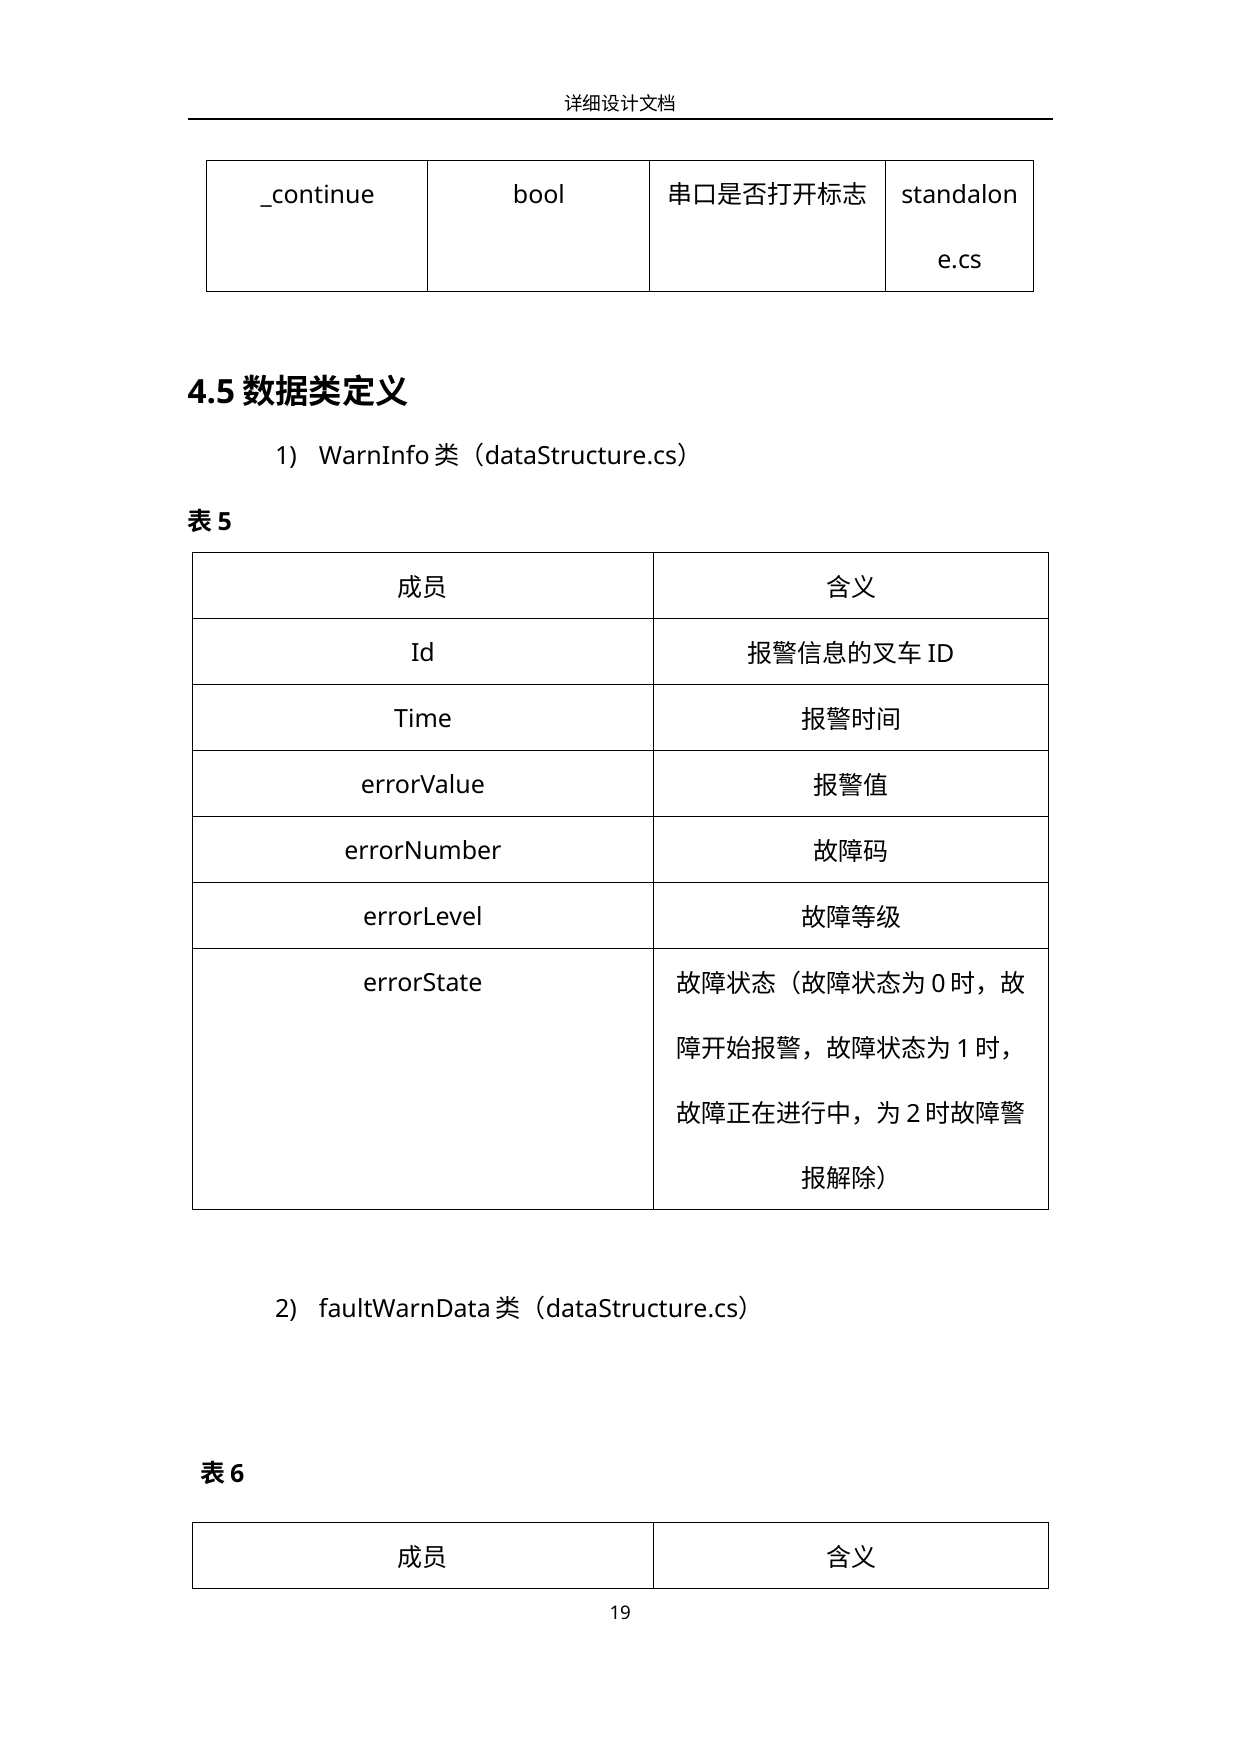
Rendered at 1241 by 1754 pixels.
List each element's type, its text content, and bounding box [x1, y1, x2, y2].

table_cell 故障码 [654, 817, 1048, 882]
table_cell 故障状态（故障状态为0时，故障开始报警，故障状态为1时，故障正在进行中，为2时故障警报解除） [654, 949, 1048, 1209]
table_cell Id [193, 619, 653, 684]
table_cell 报警信息的叉车ID [654, 619, 1048, 684]
table_cell 串口是否打开标志 [650, 161, 885, 291]
table_header 含义 [654, 553, 1048, 618]
table_header 成员 [193, 1523, 653, 1588]
table_cell 故障等级 [654, 883, 1048, 948]
list WarnInfo类（dataStructure.cs） [275, 422, 1053, 487]
table_cell bool [428, 161, 649, 291]
table_header 成员 [193, 553, 653, 618]
table_cell standalone.cs [886, 161, 1033, 291]
table_cell errorState [193, 949, 653, 1209]
list faultWarnData类（dataStructure.cs） [275, 1275, 1053, 1340]
table_cell errorValue [193, 751, 653, 816]
table_cell 报警时间 [654, 685, 1048, 750]
table_cell Time [193, 685, 653, 750]
table_header 含义 [654, 1523, 1048, 1588]
table_cell 报警值 [654, 751, 1048, 816]
text 表6 [187, 1439, 1053, 1504]
text 表5 [187, 487, 1053, 552]
table_cell errorLevel [193, 883, 653, 948]
table_cell errorNumber [193, 817, 653, 882]
subtitle 4.5数据类定义 [187, 357, 1053, 422]
table_cell _continue [207, 161, 427, 291]
